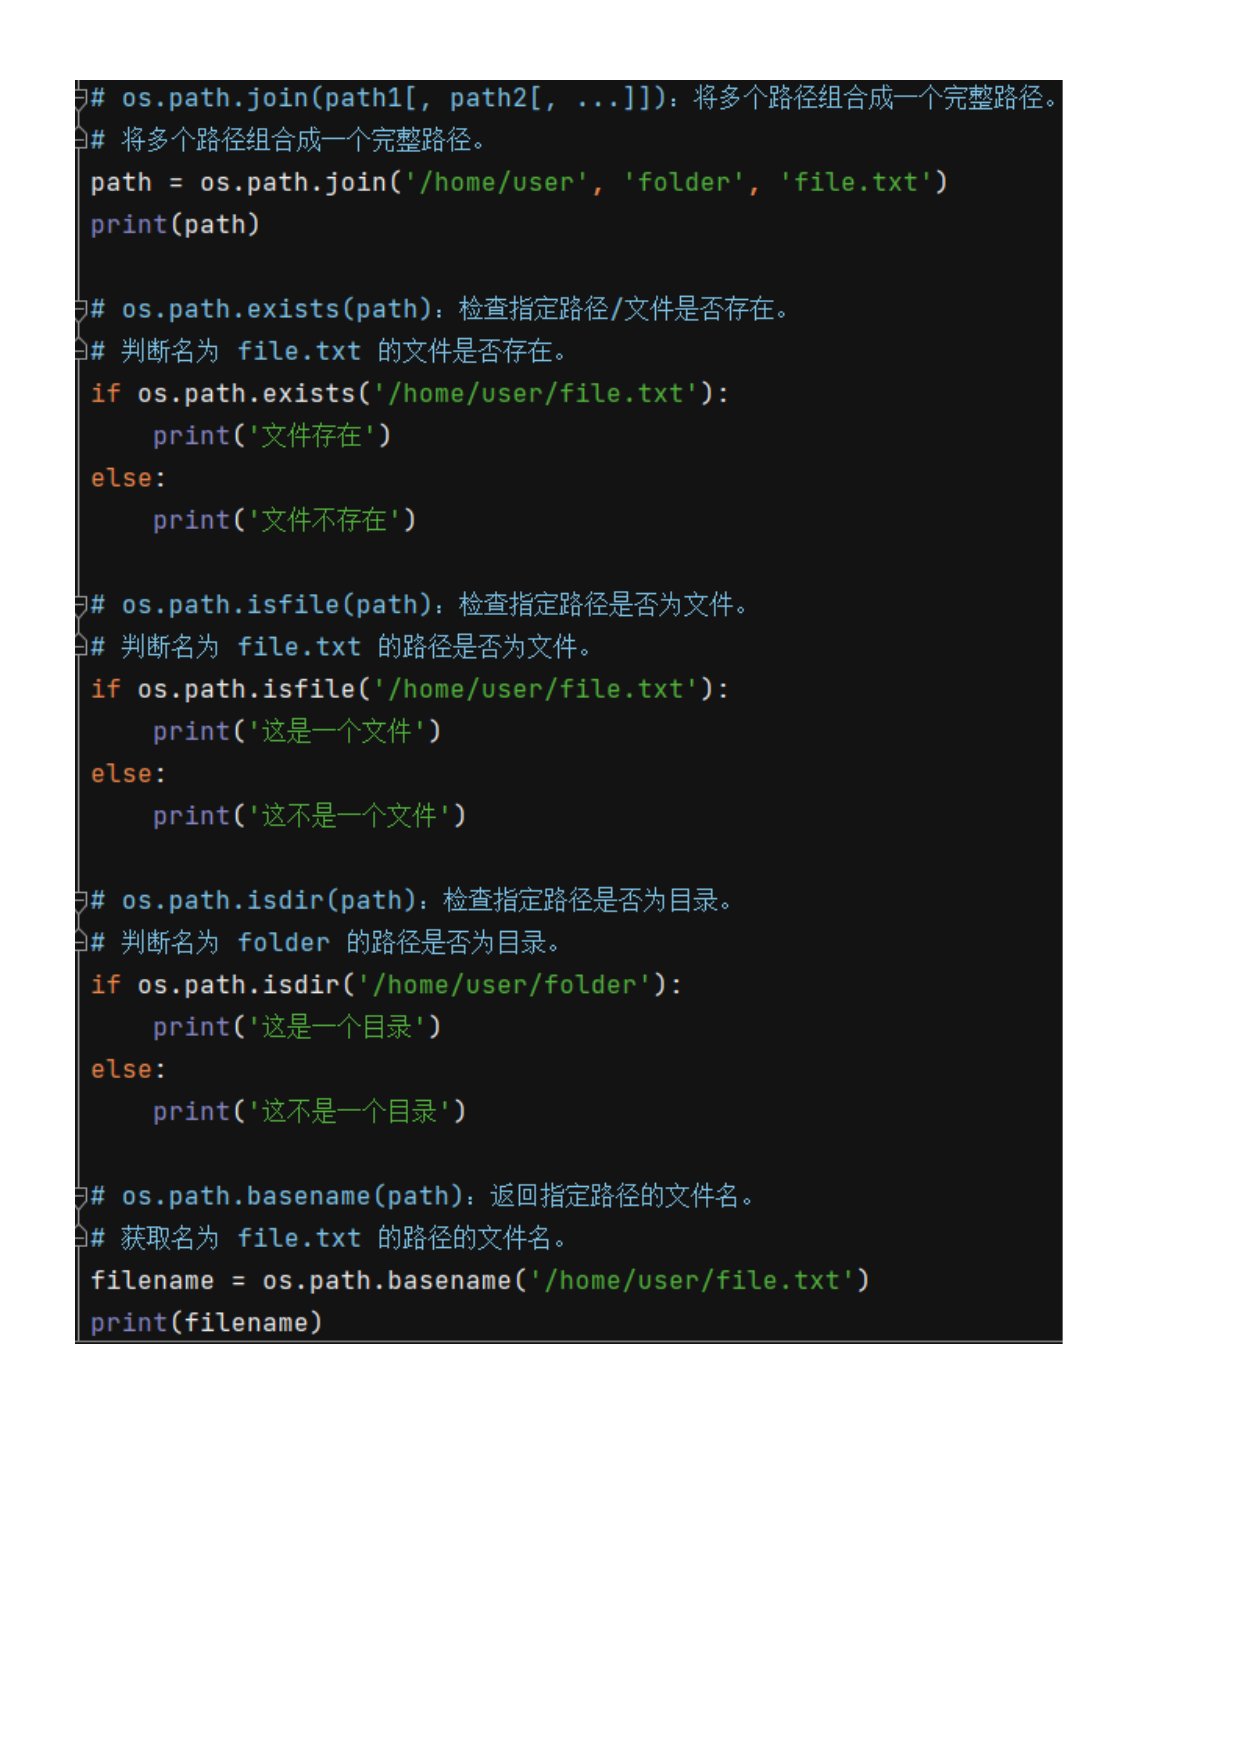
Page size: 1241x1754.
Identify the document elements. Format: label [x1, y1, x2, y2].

picture [75, 80, 1063, 1344]
